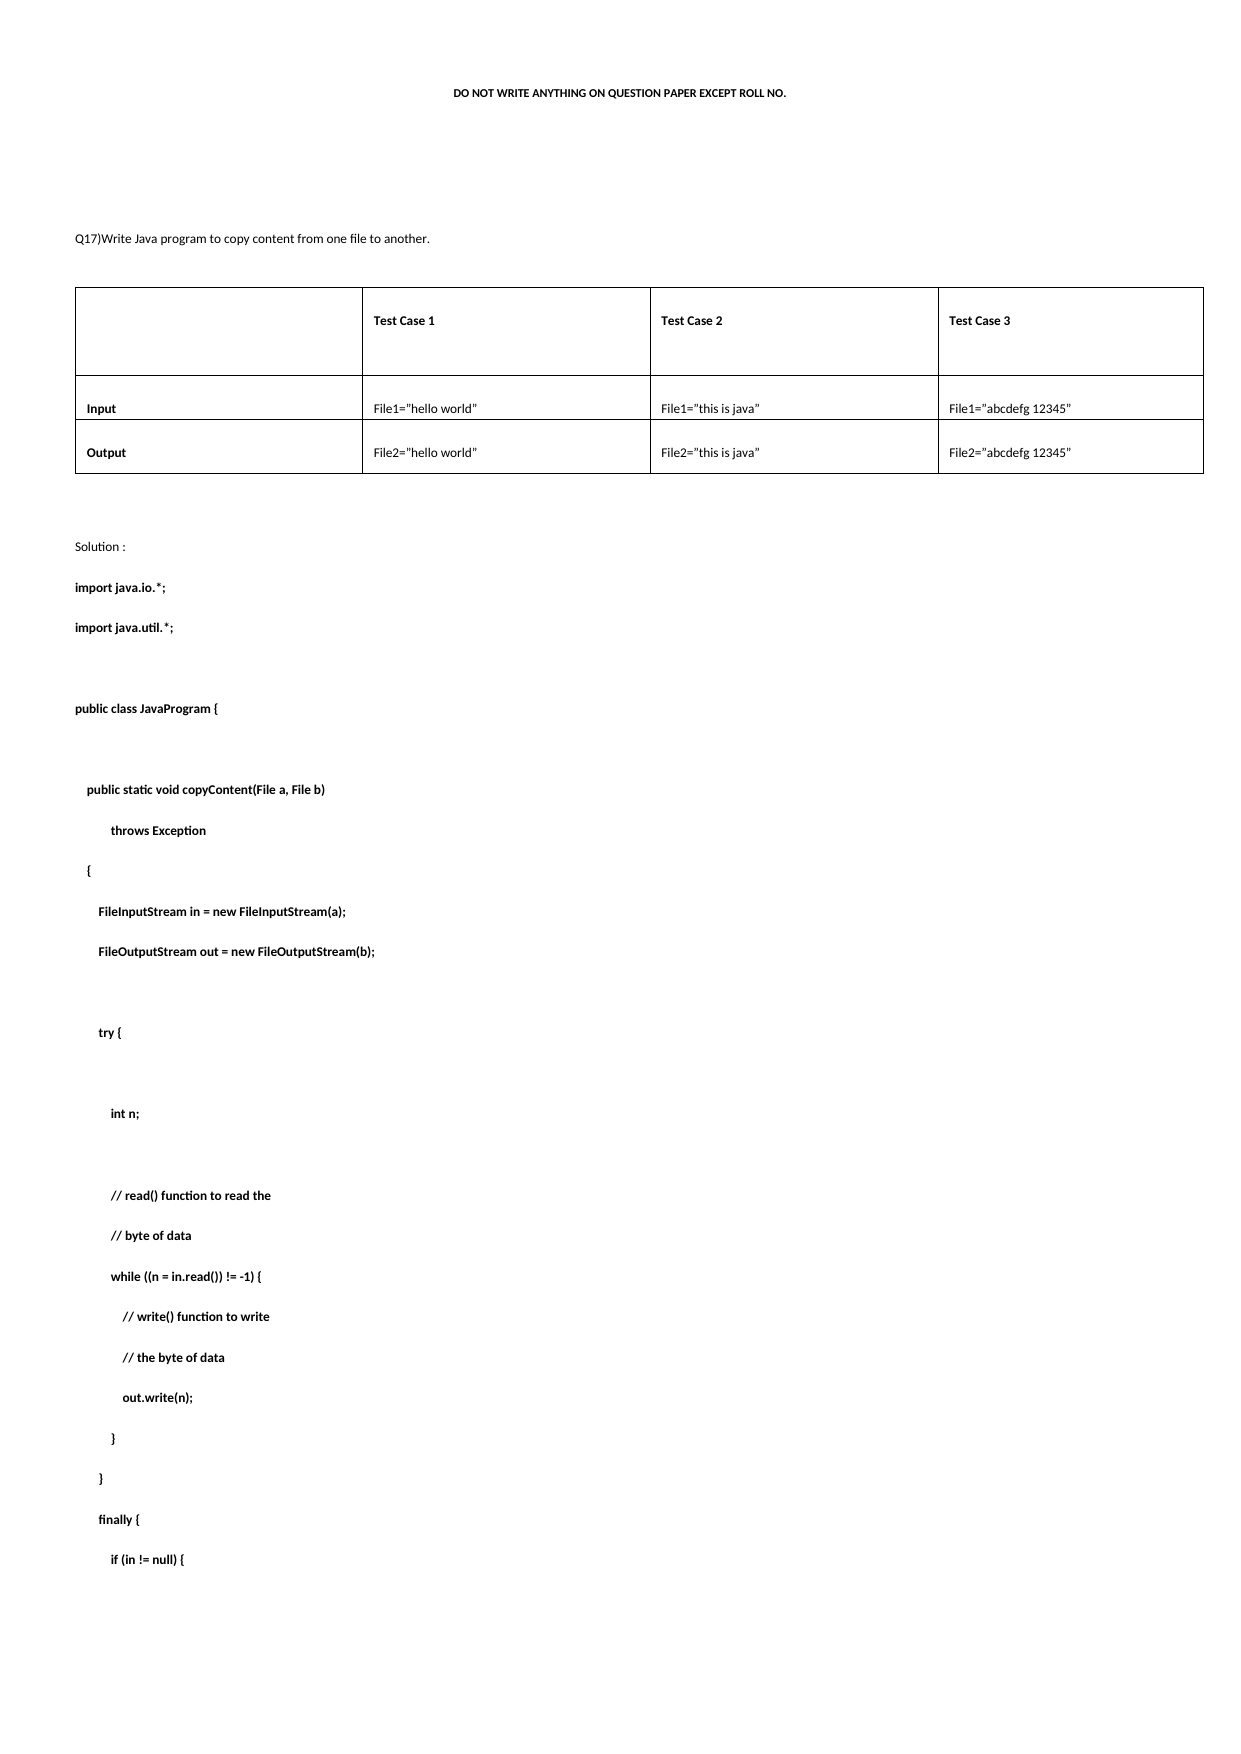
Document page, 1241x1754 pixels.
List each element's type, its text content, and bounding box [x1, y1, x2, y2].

text } [75, 1459, 1165, 1487]
table_cell File1=”this is java” [651, 376, 938, 419]
text // read() function to read the [75, 1175, 1165, 1203]
text Solution : [75, 527, 1165, 555]
text while ((n = in.read()) != -1) { [75, 1256, 1165, 1284]
table_cell Output [76, 420, 362, 473]
table_cell Input [76, 376, 362, 419]
text import java.io.*; [75, 567, 1165, 595]
table_cell File1=”abcdefg 12345” [939, 376, 1203, 419]
text throws Exception [75, 811, 1165, 838]
table_header Test Case 2 [651, 288, 938, 375]
table_cell File1=”hello world” [363, 376, 650, 419]
table_cell File2=”hello world” [363, 420, 650, 473]
table_header Test Case 1 [363, 288, 650, 375]
text } [75, 1418, 1165, 1446]
text public static void copyContent(File a, File b) [75, 770, 1165, 798]
text public class JavaProgram { [75, 689, 1165, 717]
text import java.util.*; [75, 608, 1165, 636]
text out.write(n); [75, 1378, 1165, 1406]
text FileOutputStream out = new FileOutputStream(b); [75, 932, 1165, 960]
text // the byte of data [75, 1337, 1165, 1365]
table_header Test Case 3 [939, 288, 1203, 375]
table_cell File2=”abcdefg 12345” [939, 420, 1203, 473]
text int n; [75, 1094, 1165, 1122]
text // byte of data [75, 1216, 1165, 1244]
text // write() function to write [75, 1297, 1165, 1325]
text Q17)Write Java program to copy content from one file to another. [75, 218, 1165, 246]
text try { [75, 1013, 1165, 1041]
table_cell File2=”this is java” [651, 420, 938, 473]
text { [75, 851, 1165, 879]
text FileInputStream in = new FileInputStream(a); [75, 892, 1165, 919]
table_header [76, 288, 362, 375]
text if (in != null) { [75, 1540, 1165, 1568]
text finally { [75, 1499, 1165, 1527]
